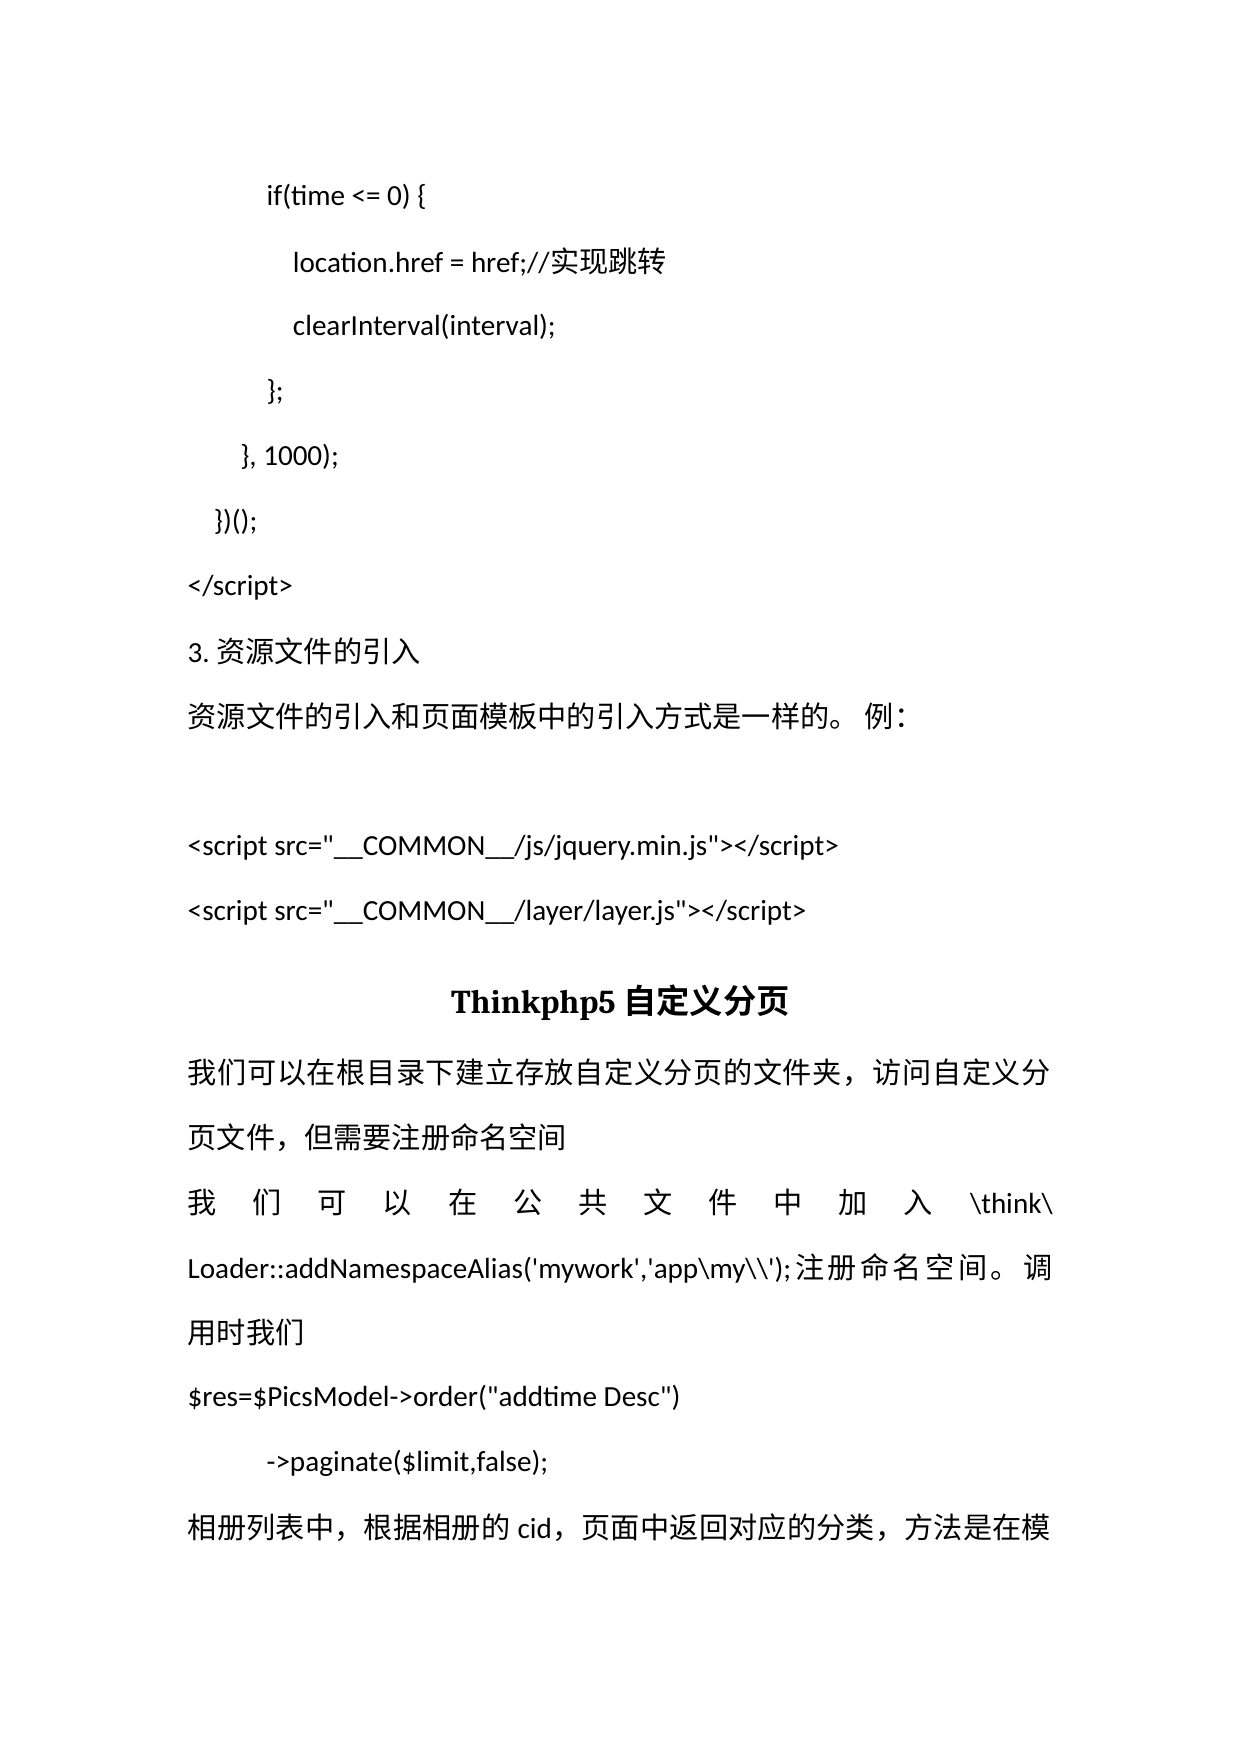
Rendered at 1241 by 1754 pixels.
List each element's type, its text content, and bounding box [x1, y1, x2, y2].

text })(); [187, 487, 1053, 552]
text clearInterval(interval); [187, 292, 1053, 357]
text 资源文件的引入和页面模板中的引入方式是一样的。 例： [187, 682, 1053, 747]
text <script src="__COMMON__/js/jquery.min.js"></script> [187, 812, 1053, 877]
title Thinkphp5 自定义分页 [187, 967, 1053, 1032]
text </script> [187, 552, 1053, 617]
text if(time <= 0) { [187, 162, 1053, 227]
text $res=$PicsModel->order("addtime Desc") [187, 1363, 1053, 1428]
text 我们可以在公共文件中加入\think\Loader::addNamespaceAlias('mywork','app\my\\');注册命名空间。调用时我们 [187, 1168, 1053, 1363]
text 我们可以在根目录下建立存放自定义分页的文件夹，访问自定义分页文件，但需要注册命名空间 [187, 1038, 1053, 1168]
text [187, 1493, 1053, 1558]
text location.href = href;//实现跳转 [187, 227, 1053, 292]
text <script src="__COMMON__/layer/layer.js"></script> [187, 877, 1053, 942]
text ->paginate($limit,false); [187, 1428, 1053, 1493]
text }, 1000); [187, 422, 1053, 487]
text 3. 资源文件的引入 [187, 617, 1053, 682]
text }; [187, 357, 1053, 422]
